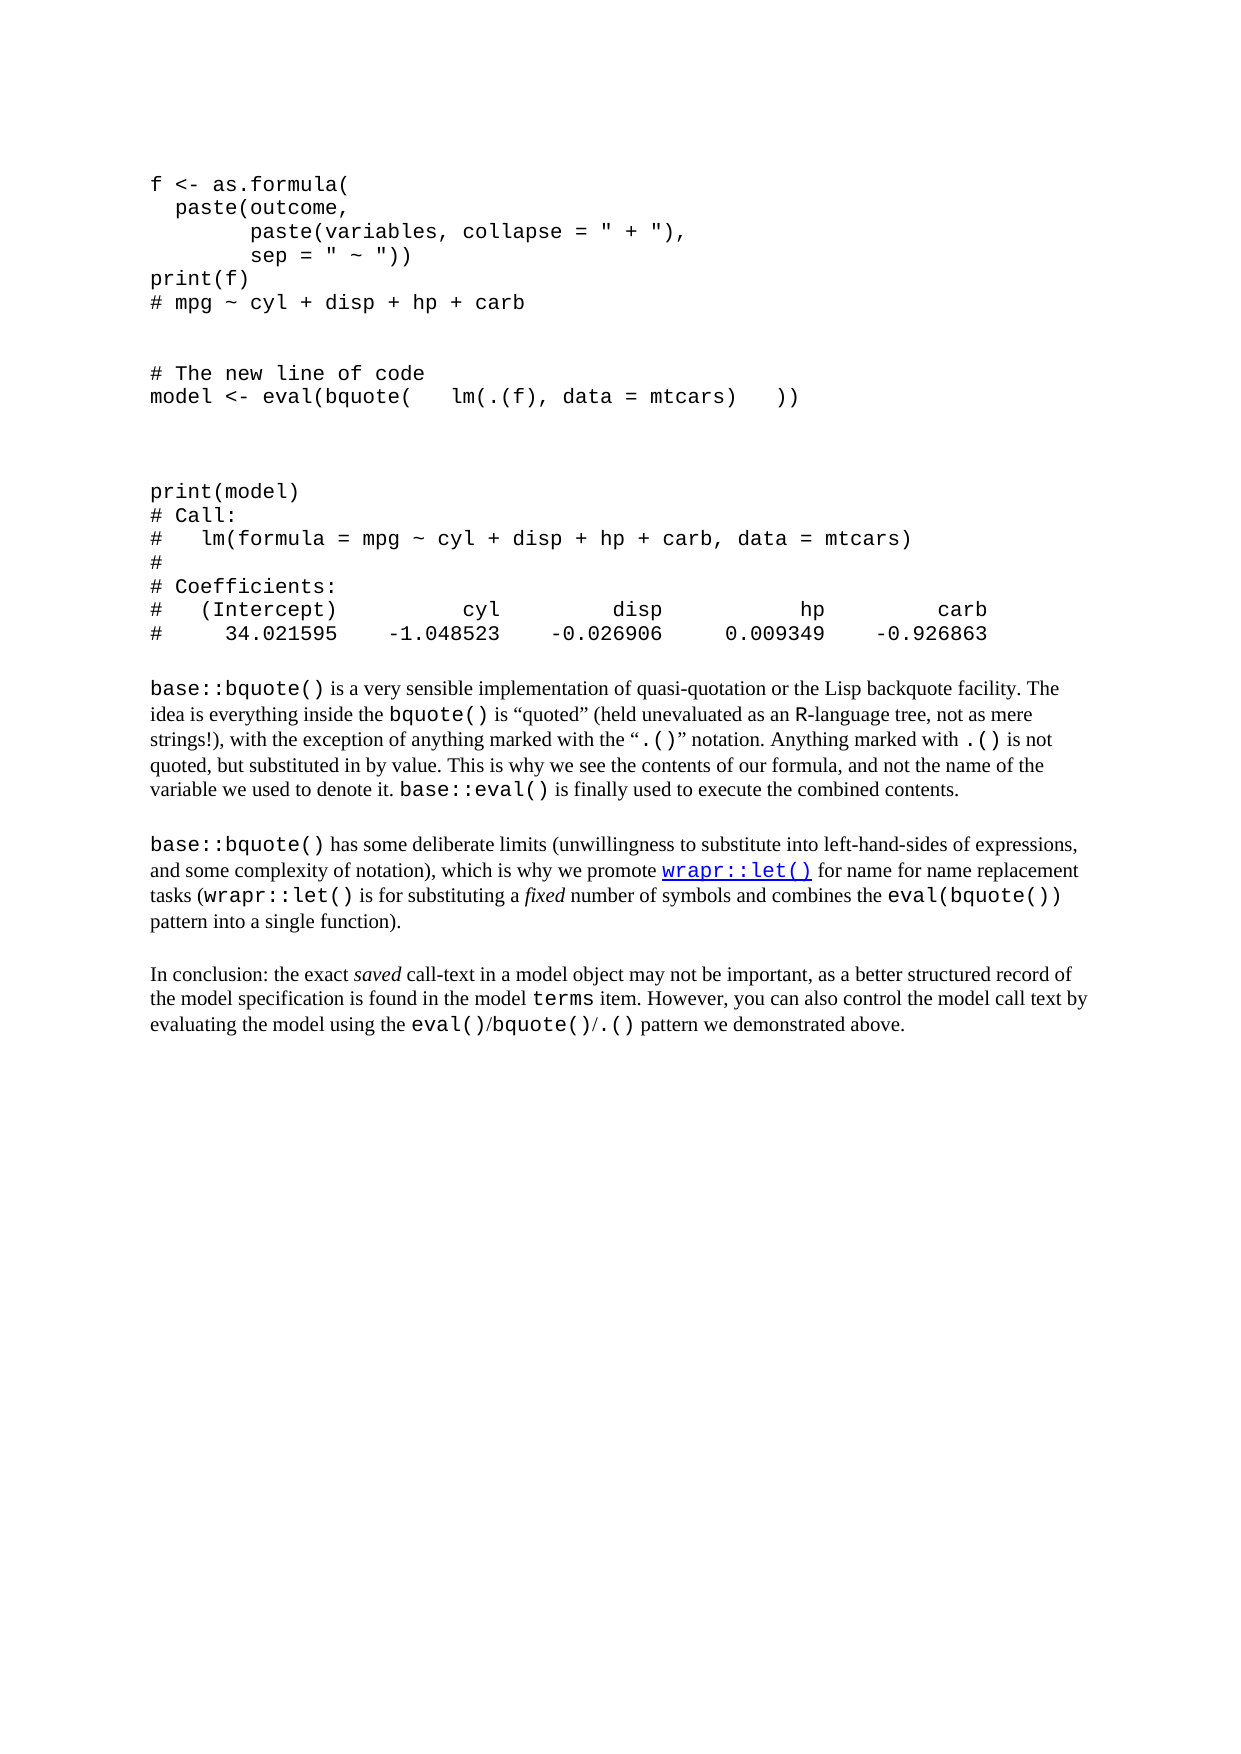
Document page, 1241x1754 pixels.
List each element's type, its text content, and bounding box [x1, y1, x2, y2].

text # Coefficients: [150, 576, 1090, 599]
text print(model) [150, 481, 1090, 505]
text # [150, 552, 1090, 576]
text # Call: [150, 505, 1090, 528]
text # (Intercept) cyl disp hp carb [150, 599, 1090, 623]
text base::bquote() is a very sensible implementation of quasi-quotation or the Lisp backquote facility. The idea is everything inside the bquote() is “quoted” (held unevaluated as an R-language tree, not as mere strings!), with the exception of anything marked with the “.()” notation. Anything marked with .() is not quoted, but substituted in by value. This is why we see the contents of our formula, and not the name of the variable we used to denote it. base::eval() is finally used to execute the combined contents. [150, 676, 1090, 803]
text sep = " ~ ")) [150, 244, 1090, 268]
text # 34.021595 -1.048523 -0.026906 0.009349 -0.926863 [150, 623, 1090, 647]
text f <- as.formula( [150, 174, 1090, 197]
text base::bquote() has some deliberate limits (unwillingness to substitute into left-hand-sides of expressions, and some complexity of notation), which is why we promote wrapr::let() for name for name replacement tasks (wrapr::let() is for substituting a fixed number of symbols and combines the eval(bquote()) pattern into a single function). [150, 832, 1090, 933]
text # mpg ~ cyl + disp + hp + carb [150, 292, 1090, 316]
text # The new line of code [150, 363, 1090, 386]
text model <- eval(bquote( lm(.(f), data = mtcars) )) [150, 386, 1090, 410]
text # lm(formula = mpg ~ cyl + disp + hp + carb, data = mtcars) [150, 528, 1090, 552]
text print(f) [150, 268, 1090, 292]
text paste(outcome, [150, 197, 1090, 221]
text paste(variables, collapse = " + "), [150, 221, 1090, 244]
text In conclusion: the exact saved call-text in a model object may not be important, as a better structured record of the model specification is found in the model terms item. However, you can also control the model call text by evaluating the model using the eval()/bquote()/.() pattern we demonstrated above. [150, 962, 1090, 1038]
